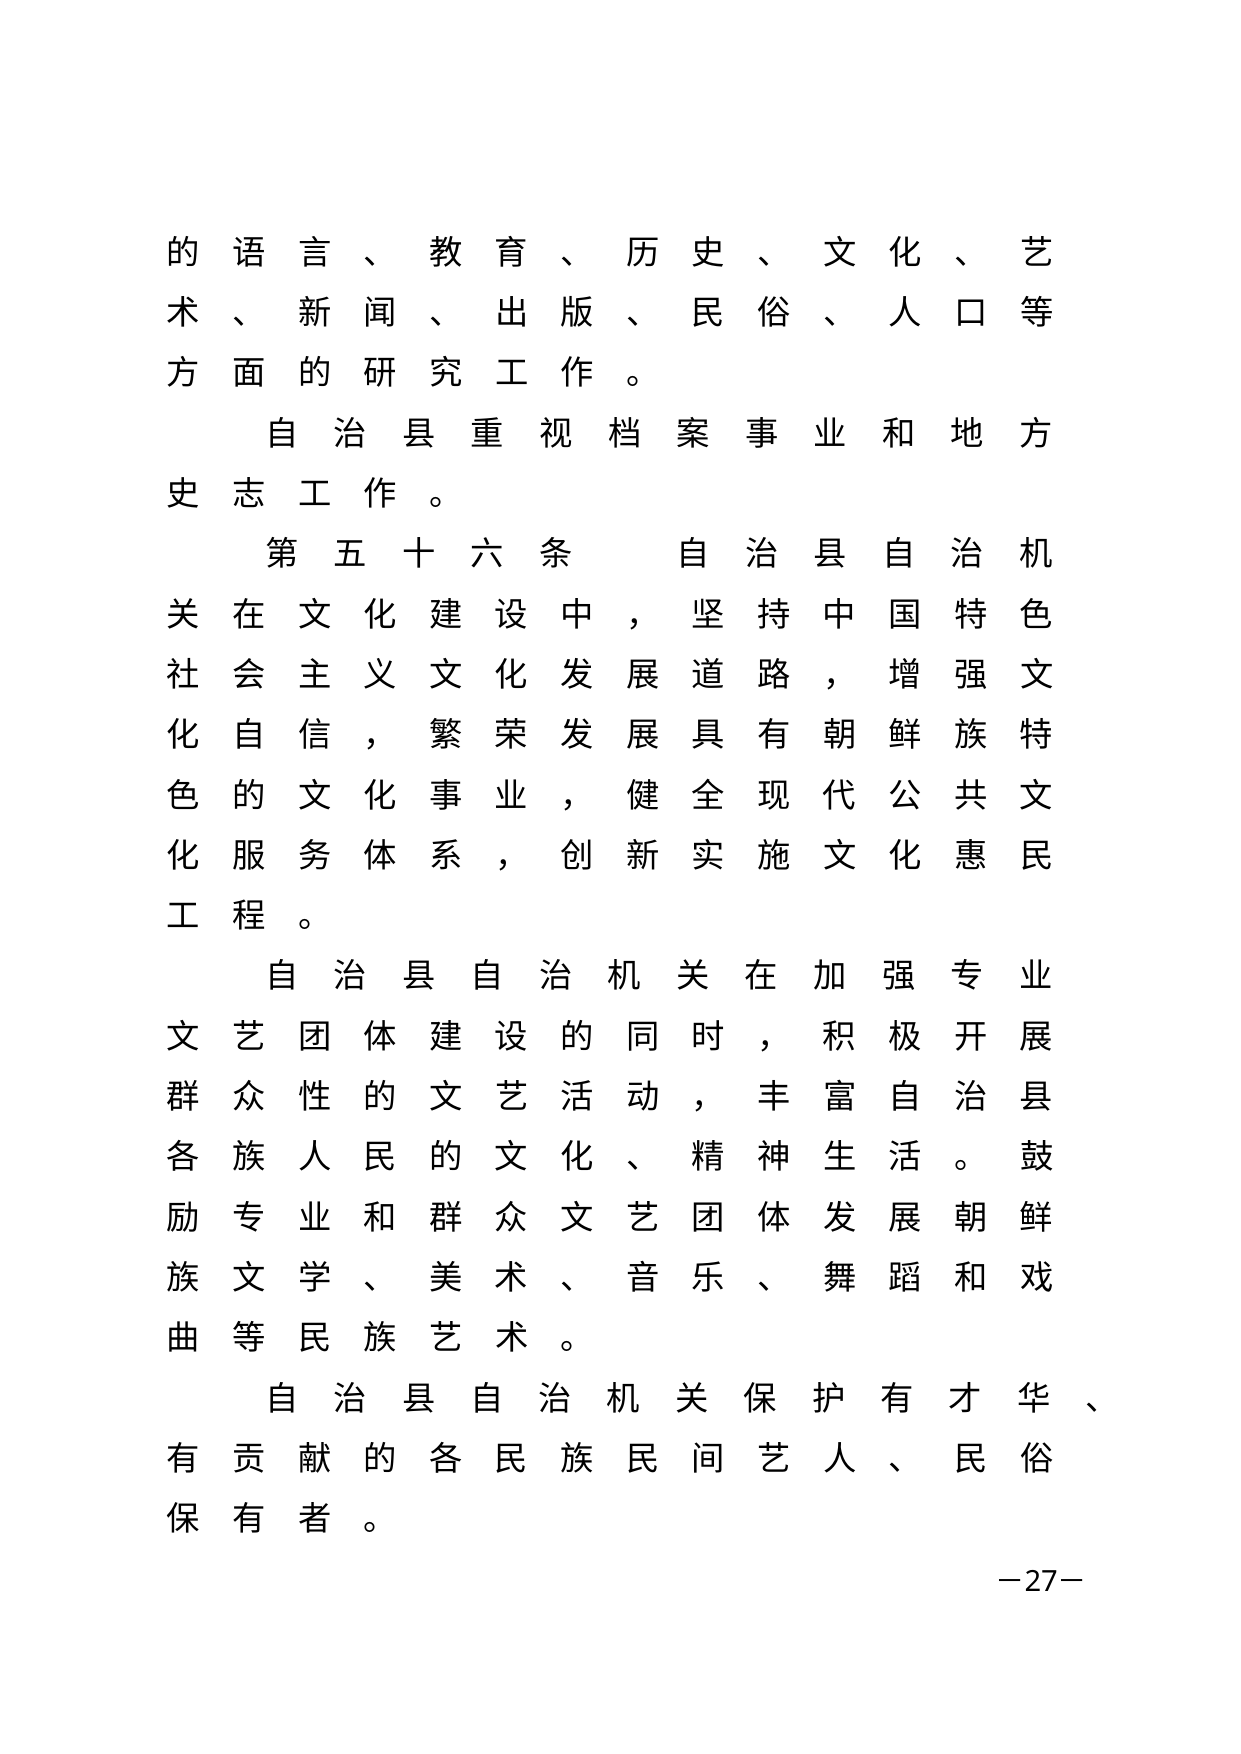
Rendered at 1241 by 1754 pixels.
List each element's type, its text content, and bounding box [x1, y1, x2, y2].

text 自治县自治机关保护有才华、有贡献的各民族民间艺人、民俗保有者。 [167, 1365, 1085, 1546]
text 第五十六条 自治县自治机关在文化建设中，坚持中国特色社会主义文化发展道路，增强文化自信，繁荣发展具有朝鲜族特色的文化事业，健全现代公共文化服务体系，创新实施文化惠民工程。 [167, 521, 1085, 943]
text 自治县重视档案事业和地方史志工作。 [167, 400, 1085, 521]
text 自治县自治机关在加强专业文艺团体建设的同时，积极开展群众性的文艺活动，丰富自治县各族人民的文化、精神生活。鼓励专业和群众文艺团体发展朝鲜族文学、美术、音乐、舞蹈和戏曲等民族艺术。 [167, 943, 1085, 1365]
text 自治县自治机关重视朝鲜族的语言、教育、历史、文化、艺术、新闻、出版、民俗、人口等方面的研究工作。 [167, 219, 1085, 400]
